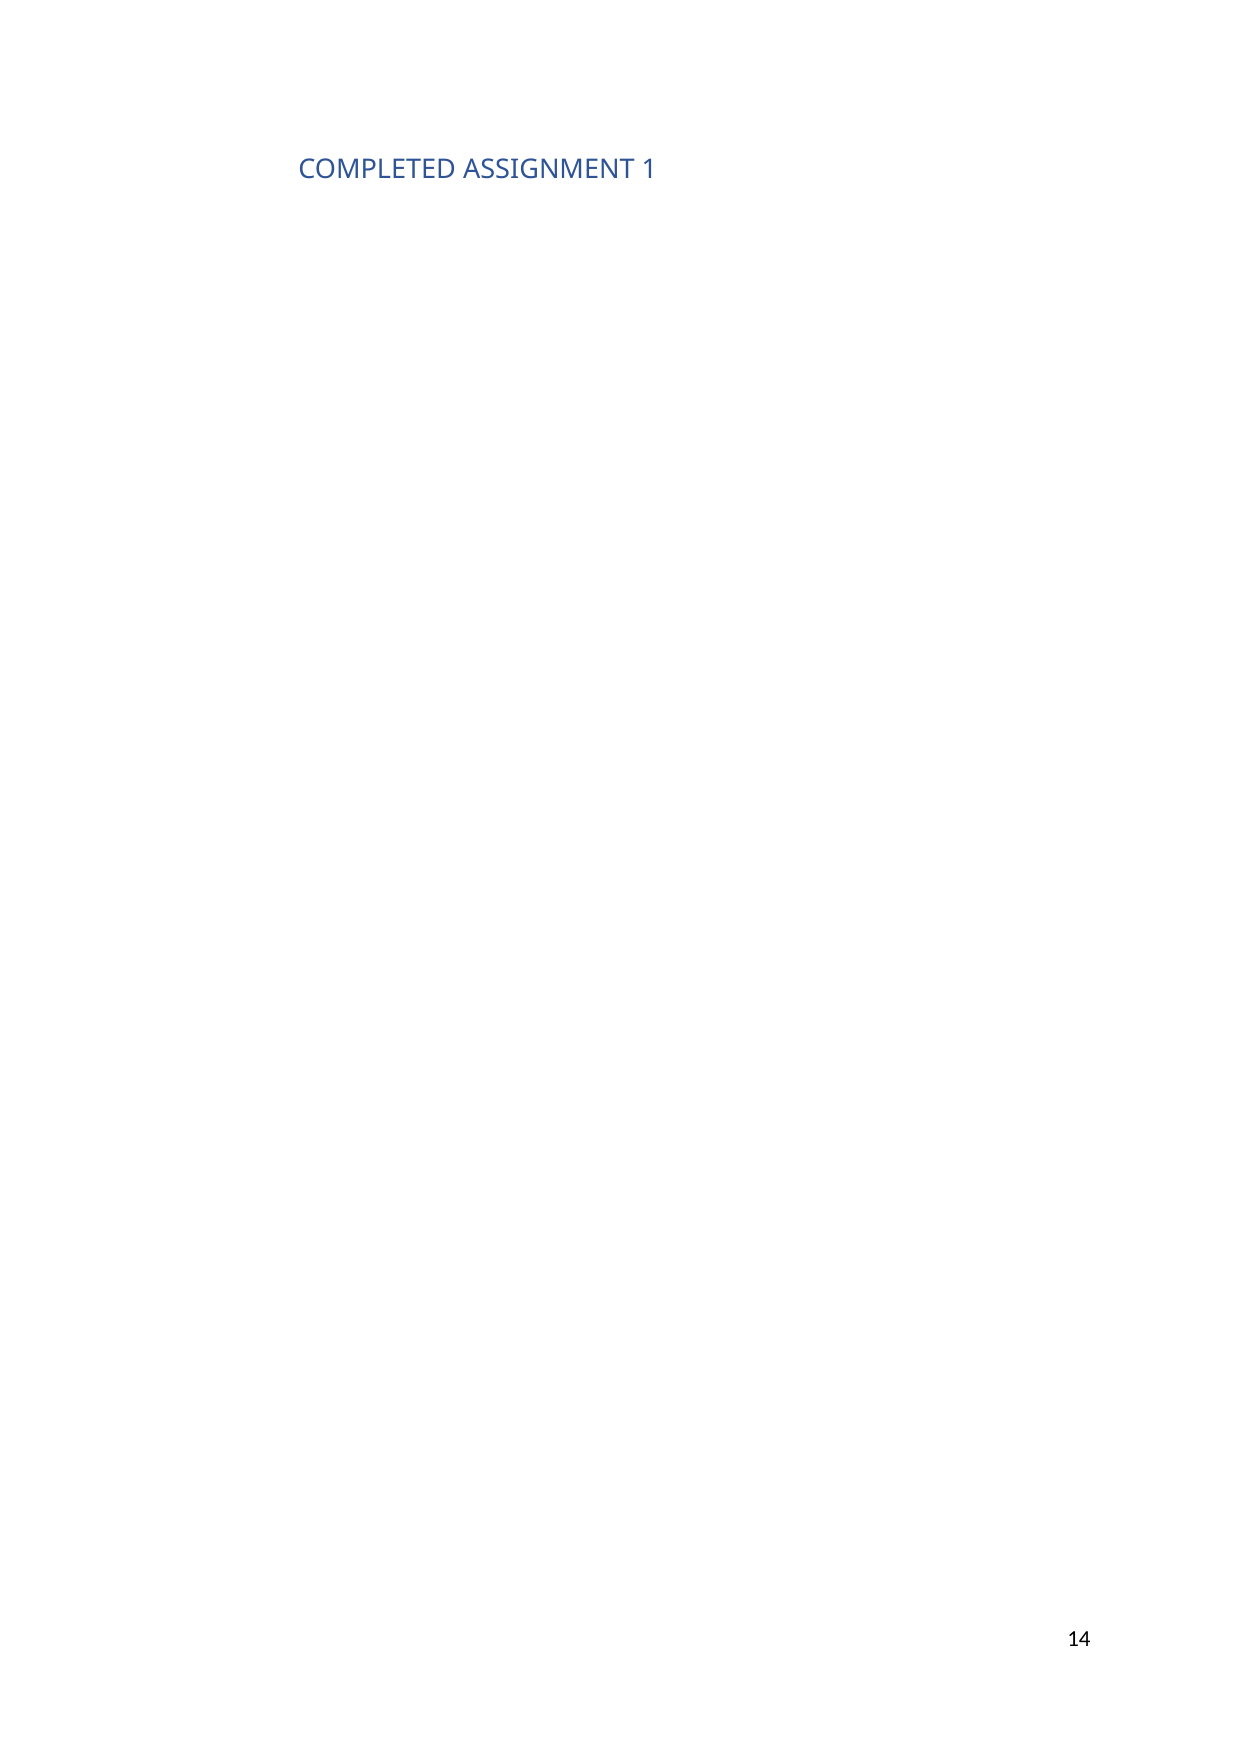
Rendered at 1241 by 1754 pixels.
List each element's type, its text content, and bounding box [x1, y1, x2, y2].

subtitle COMPLETED ASSIGNMENT 1 [150, 150, 1090, 187]
